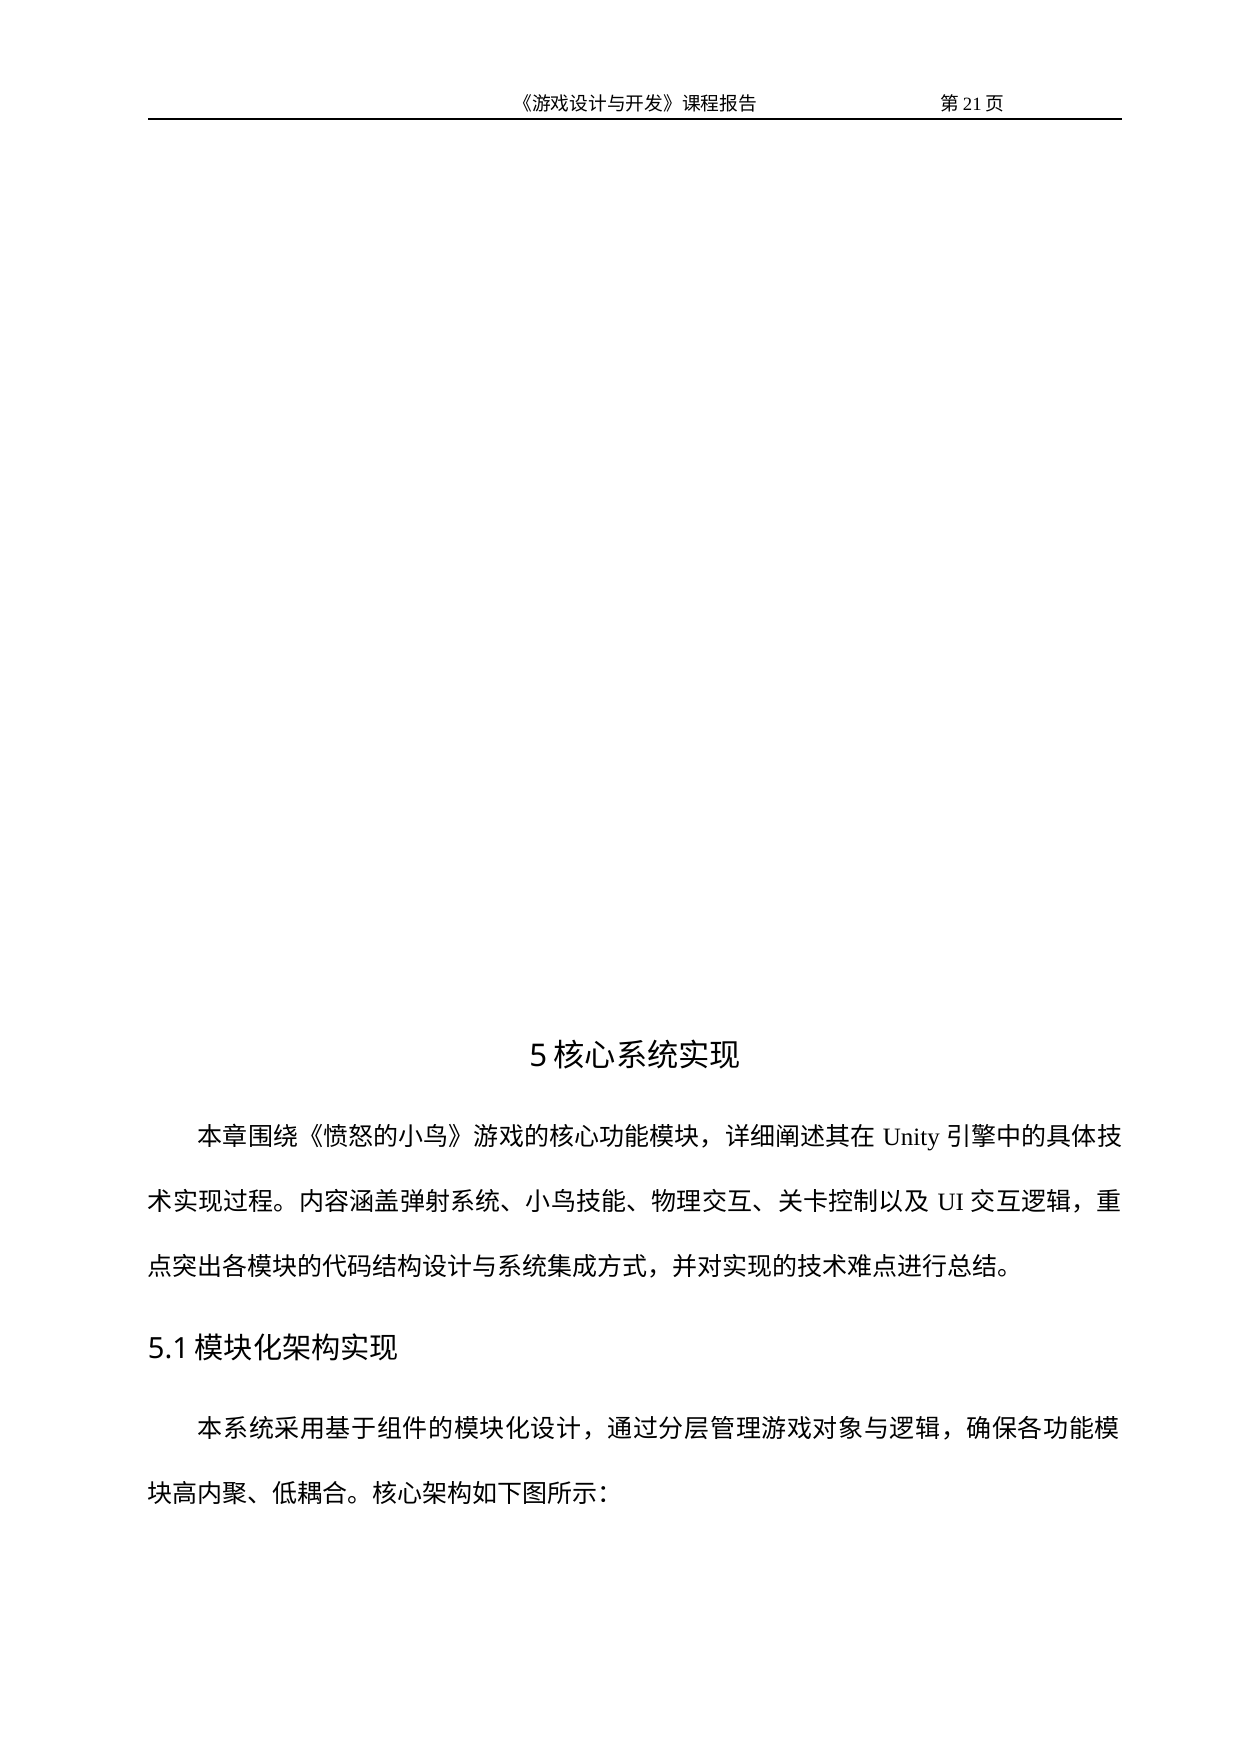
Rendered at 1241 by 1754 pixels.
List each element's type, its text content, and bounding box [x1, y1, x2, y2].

text 本系统采用基于组件的模块化设计，通过分层管理游戏对象与逻辑，确保各功能模块高内聚、低耦合。核心架构如下图所示： [148, 1394, 1122, 1524]
text 本章围绕《愤怒的小鸟》游戏的核心功能模块，详细阐述其在 Unity 引擎中的具体技术实现过程。内容涵盖弹射系统、小鸟技能、物理交互、关卡控制以及 UI 交互逻辑，重点突出各模块的代码结构设计与系统集成方式，并对实现的技术难点进行总结。 [148, 1102, 1122, 1297]
text 5.1模块化架构实现 [148, 1313, 1122, 1378]
text 5核心系统实现 [148, 1021, 1122, 1086]
